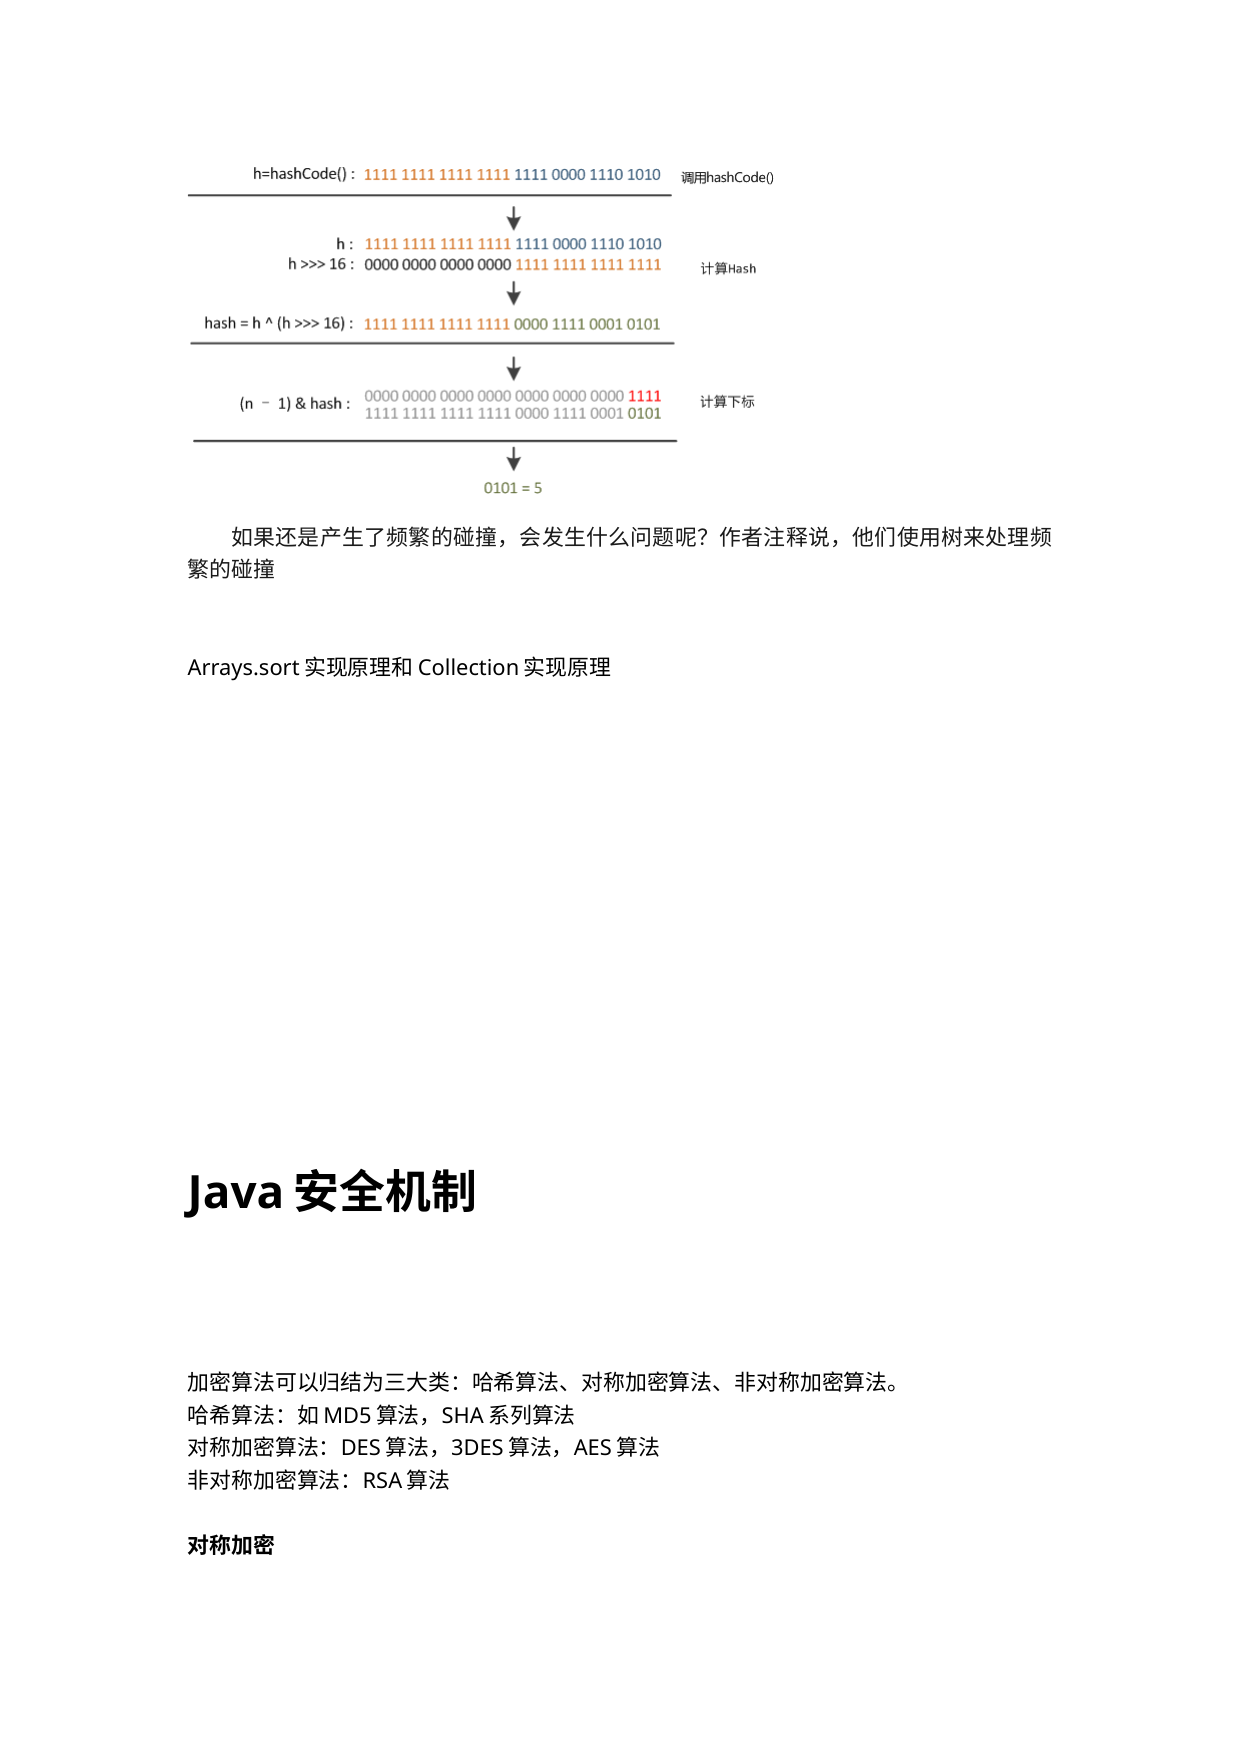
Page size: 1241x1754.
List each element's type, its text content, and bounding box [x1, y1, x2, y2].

picture [187, 162, 774, 498]
text Arrays.sort实现原理和Collection实现原理 [187, 649, 1053, 682]
text 如果还是产生了频繁的碰撞，会发生什么问题呢？作者注释说，他们使用树来处理频繁的碰撞 [187, 519, 1053, 584]
text 对称加密算法：DES算法，3DES算法，AES算法 [187, 1430, 1053, 1462]
text 哈希算法：如MD5算法，SHA系列算法 [187, 1397, 1053, 1430]
text 对称加密 [187, 1527, 1053, 1560]
text 加密算法可以归结为三大类：哈希算法、对称加密算法、非对称加密算法。 [187, 1365, 1053, 1397]
subtitle Java安全机制 [187, 1140, 1053, 1237]
text 非对称加密算法：RSA算法 [187, 1462, 1053, 1495]
